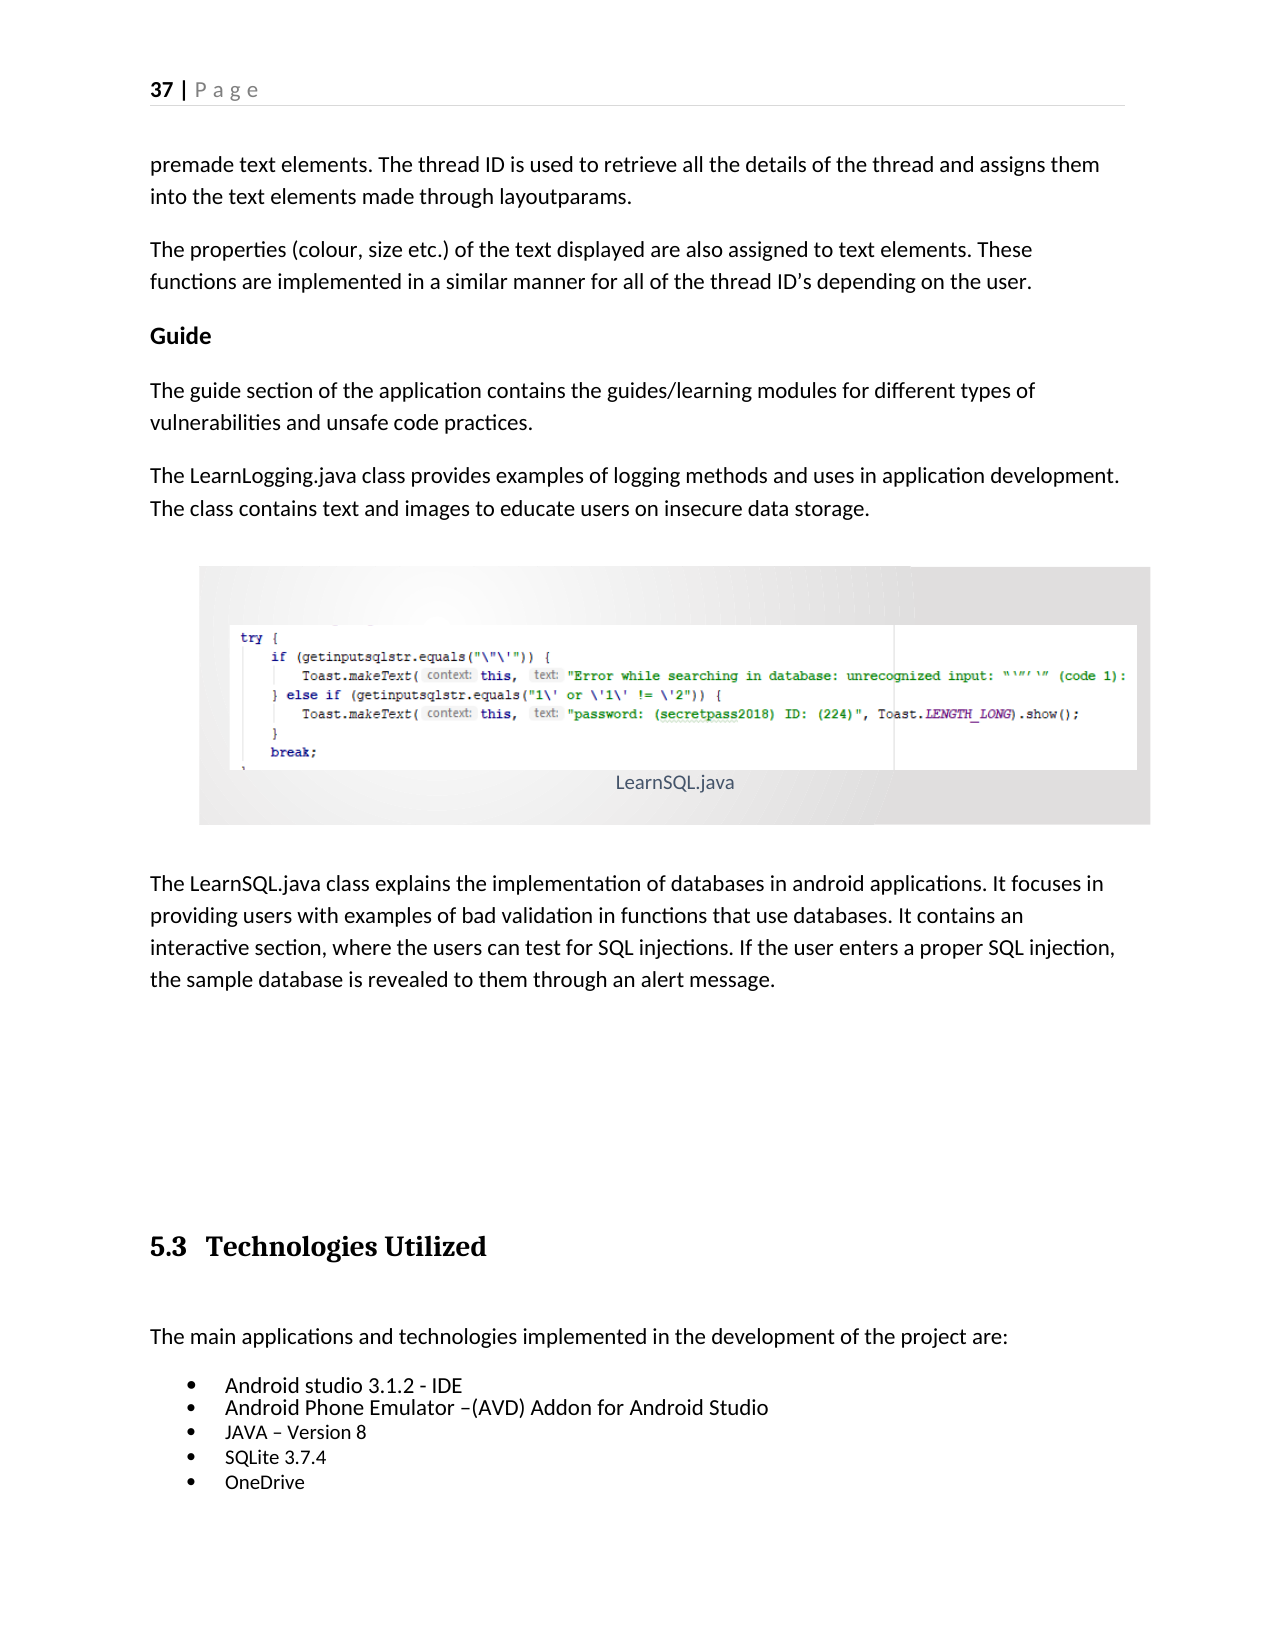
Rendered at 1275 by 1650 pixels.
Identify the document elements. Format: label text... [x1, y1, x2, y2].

subtitle 5.3 Technologies Utilized [150, 1231, 1125, 1264]
list Android Phone Emulator –(AVD) Addon for Android Studio [187, 1399, 1125, 1419]
picture [229, 625, 1137, 770]
list JAVA – Version 8 [187, 1419, 1125, 1445]
list SQLite 3.7.4 [187, 1445, 1125, 1470]
text The Thread_dialog.java activity which is launched by the forum class holds the functions to display the threads in a dialog interface. The unique thread identifying key “threadid” which was assigned in the forum class is retrieved. Based on an ‘if’ statement (depending on the thread ID) creates the text views with the thread data. “Layoutparams” allows for creation of text data through program instead of premade text elements. The thread ID is used to retrieve all the details of the thread and assigns them into the text elements made through layoutparams. [150, 150, 1125, 210]
text The properties (colour, size etc.) of the text displayed are also assigned to text elements. These functions are implemented in a similar manner for all of the thread ID’s depending on the user. [150, 235, 1125, 295]
list Android studio 3.1.2 - IDE [187, 1371, 1125, 1399]
text The LearnLogging.java class provides examples of logging methods and uses in application development. The class contains text and images to educate users on insecure data storage. [150, 461, 1125, 522]
text The main applications and technologies implemented in the development of the project are: [150, 1322, 1125, 1350]
text The guide section of the application contains the guides/learning modules for different types of vulnerabilities and unsafe code practices. [150, 376, 1125, 436]
list OneDrive [187, 1470, 1125, 1495]
text Guide [150, 320, 1125, 351]
